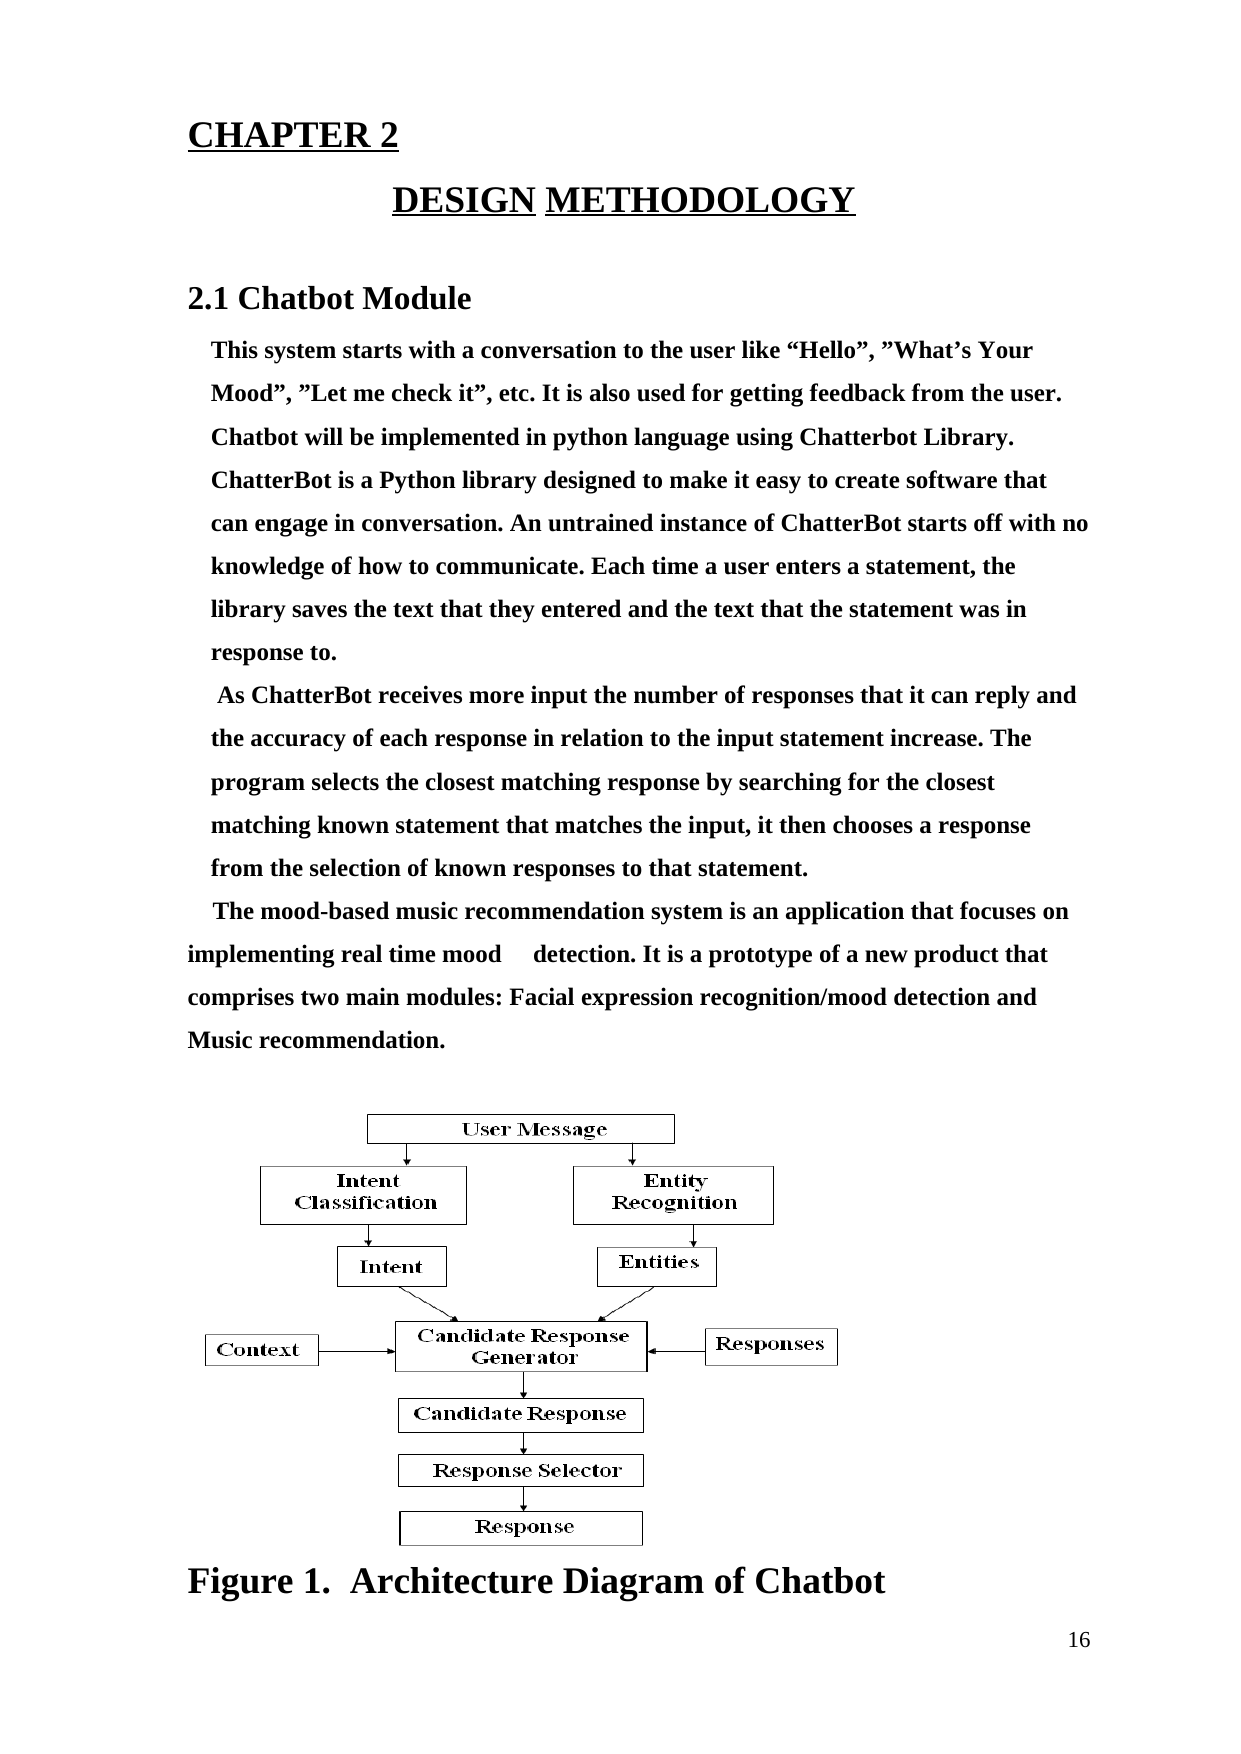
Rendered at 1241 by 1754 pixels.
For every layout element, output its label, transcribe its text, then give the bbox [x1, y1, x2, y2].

subtitle CHAPTER 2 [187, 112, 985, 156]
text ChatterBot is a Python library designed to make it easy to create software that can engage in conversation. An untrained instance of ChatterBot starts off with no knowledge of how to communicate. Each time a user enters a statement, the library saves the text that they entered and the text that the statement was in response to. [211, 465, 1090, 666]
text Figure 1. Architecture Diagram of Chatbot [187, 1559, 1090, 1602]
text 2.1 Chatbot Module [187, 278, 1090, 316]
subtitle DESIGN METHODOLOGY [187, 177, 985, 220]
picture [187, 1111, 852, 1546]
text This system starts with a conversation to the user like “Hello”, ”What’s Your Mood”, ”Let me check it”, etc. It is also used for getting feedback from the user. Chatbot will be implemented in python language using Chatterbot Library. [211, 335, 1090, 450]
text As ChatterBot receives more input the number of responses that it can reply and the accuracy of each response in relation to the input statement increase. The program selects the closest matching response by searching for the closest matching known statement that matches the input, it then chooses a response from the selection of known responses to that statement. [211, 680, 1090, 882]
text The mood-based music recommendation system is an application that focuses on implementing real time mood detection. It is a prototype of a new product that comprises two main modules: Facial expression recognition/mood detection and Music recommendation. [187, 896, 1090, 1054]
